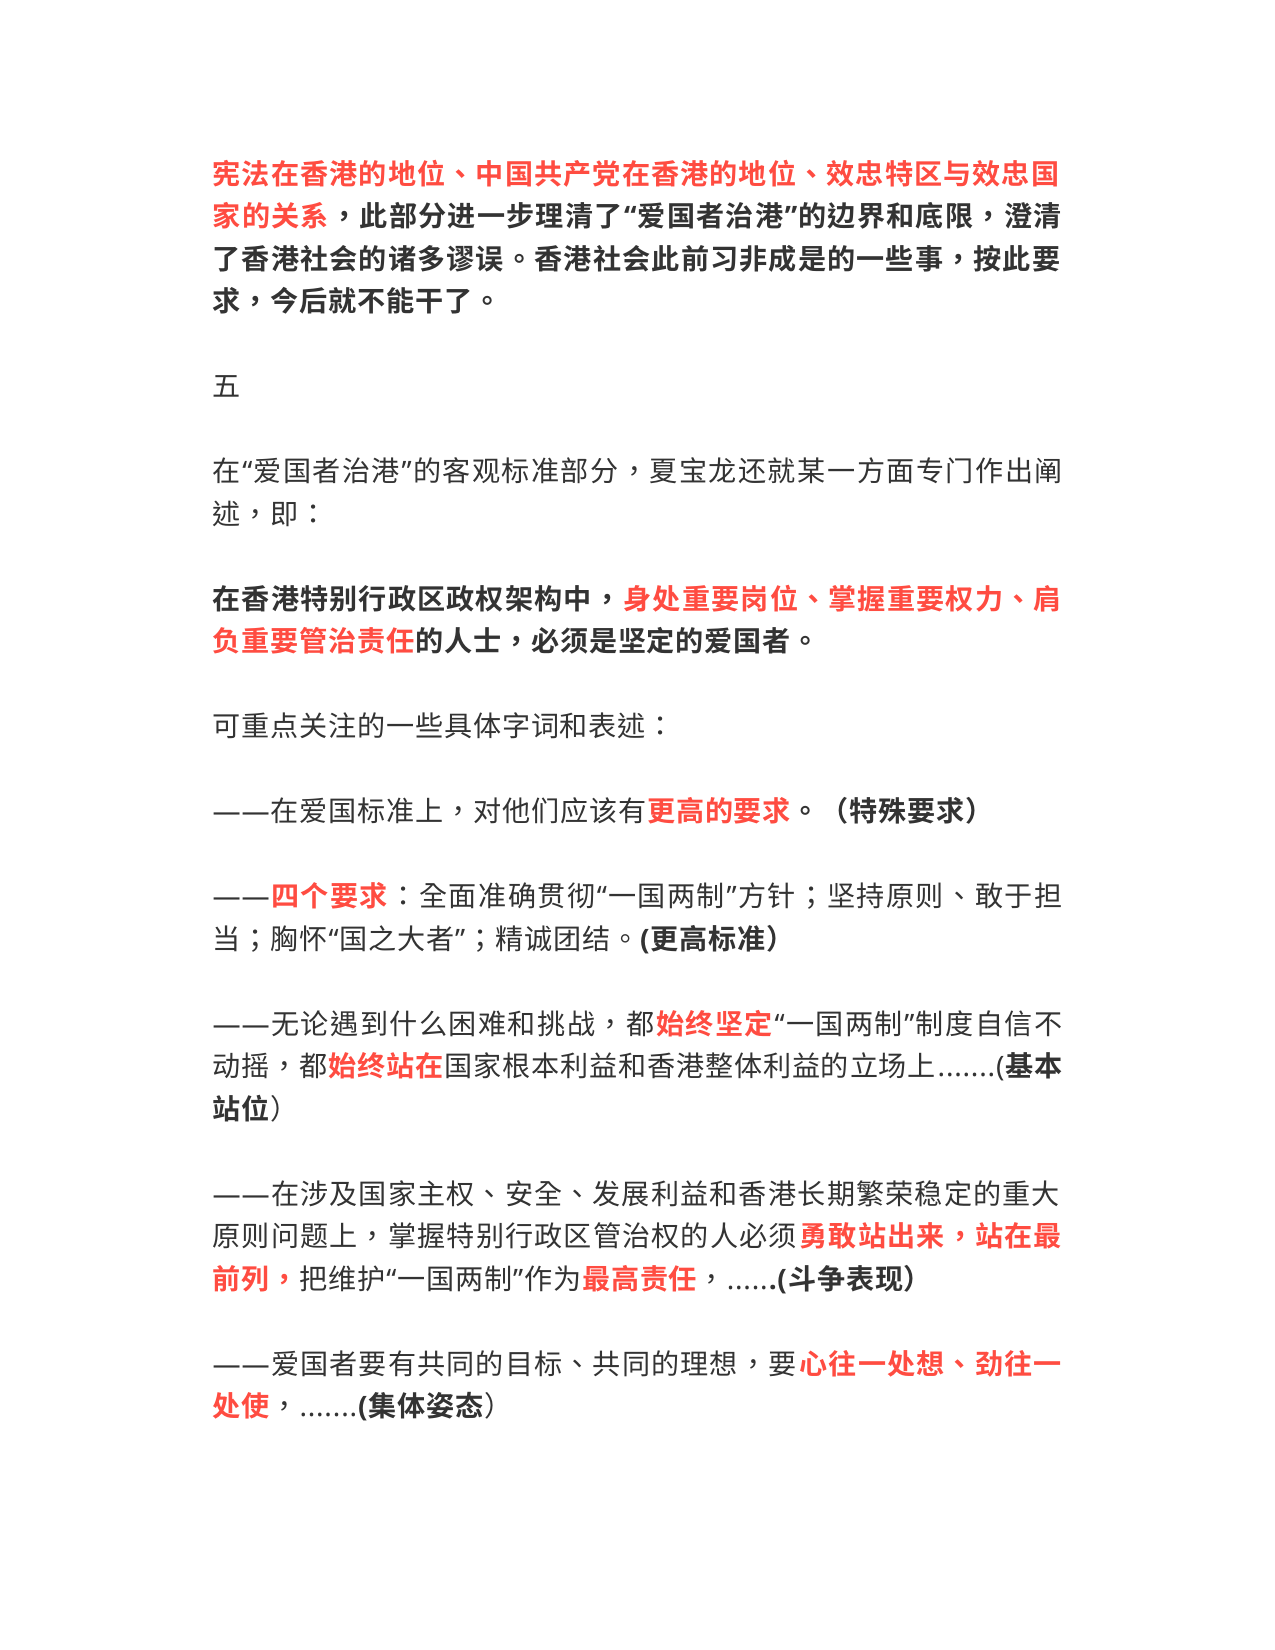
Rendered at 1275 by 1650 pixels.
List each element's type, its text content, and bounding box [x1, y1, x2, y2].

text ——无论遇到什么困难和挑战，都始终坚定“一国两制”制度自信不动摇，都始终站在国家根本利益和香港整体利益的立场上.......(基本站位） [212, 1000, 1062, 1127]
text 在“爱国者治港”的客观标准部分，夏宝龙还就某一方面专门作出阐述，即： [212, 447, 1062, 532]
text 可重点关注的一些具体字词和表述： [212, 702, 1062, 745]
text ——爱国者要有共同的目标、共同的理想，要心往一处想、劲往一处使，.......(集体姿态） [212, 1340, 1062, 1425]
text 在香港特别行政区政权架构中，身处重要岗位、掌握重要权力、肩负重要管治责任的人士，必须是坚定的爱国者。 [212, 575, 1062, 660]
text ——在爱国标准上，对他们应该有更高的要求。（特殊要求） [212, 787, 1062, 830]
text ——在涉及国家主权、安全、发展利益和香港长期繁荣稳定的重大原则问题上，掌握特别行政区管治权的人必须勇敢站出来，站在最前列，把维护“一国两制”作为最高责任，......(斗争表现） [212, 1170, 1062, 1297]
text ——四个要求：全面准确贯彻“一国两制”方针；坚持原则、敢于担当；胸怀“国之大者”；精诚团结。(更高标准） [212, 872, 1062, 957]
text 宪法在香港的地位、中国共产党在香港的地位、效忠特区与效忠国家的关系，此部分进一步理清了“爱国者治港”的边界和底限，澄清了香港社会的诸多谬误。香港社会此前习非成是的一些事，按此要求，今后就不能干了。 [212, 150, 1062, 320]
text 五 [212, 362, 1062, 405]
